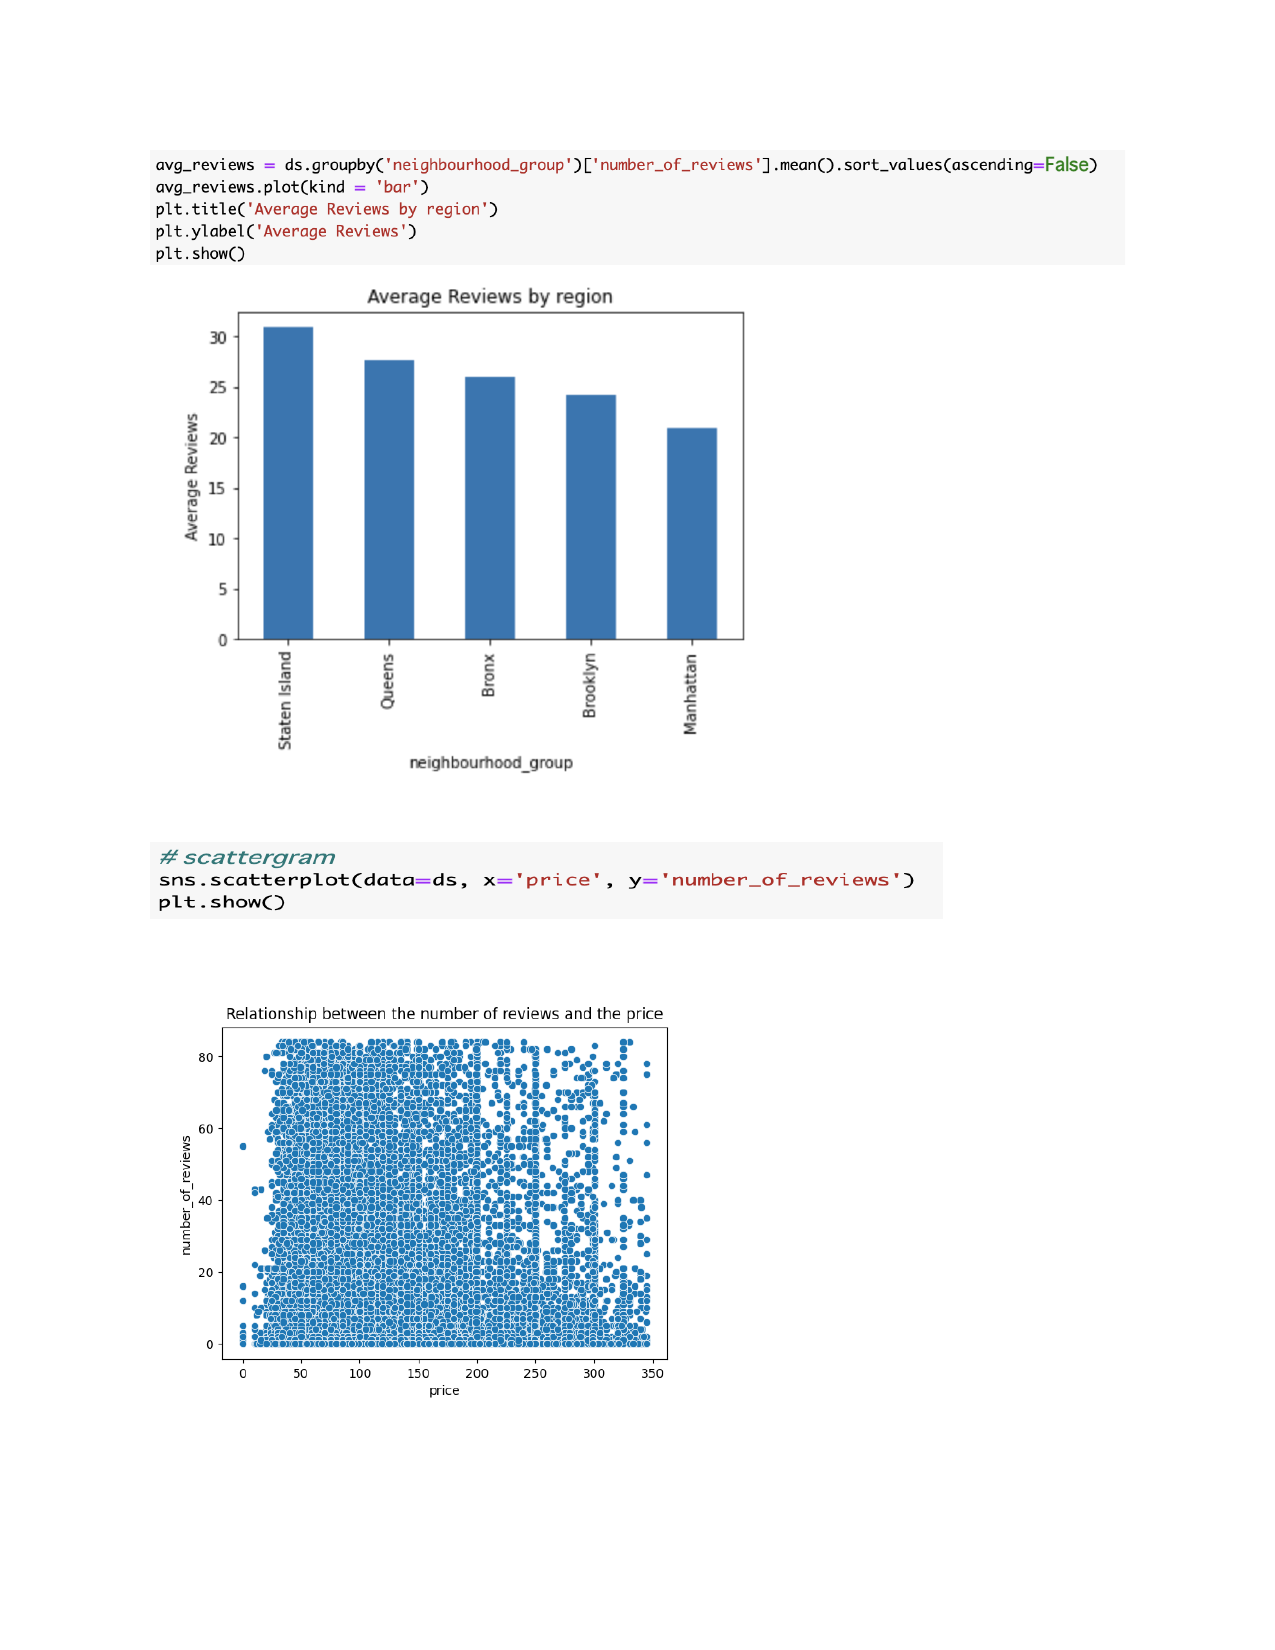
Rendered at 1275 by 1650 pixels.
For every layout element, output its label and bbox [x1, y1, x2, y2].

picture [150, 277, 780, 786]
picture [150, 842, 943, 919]
picture [150, 150, 1125, 265]
picture [150, 975, 724, 1406]
